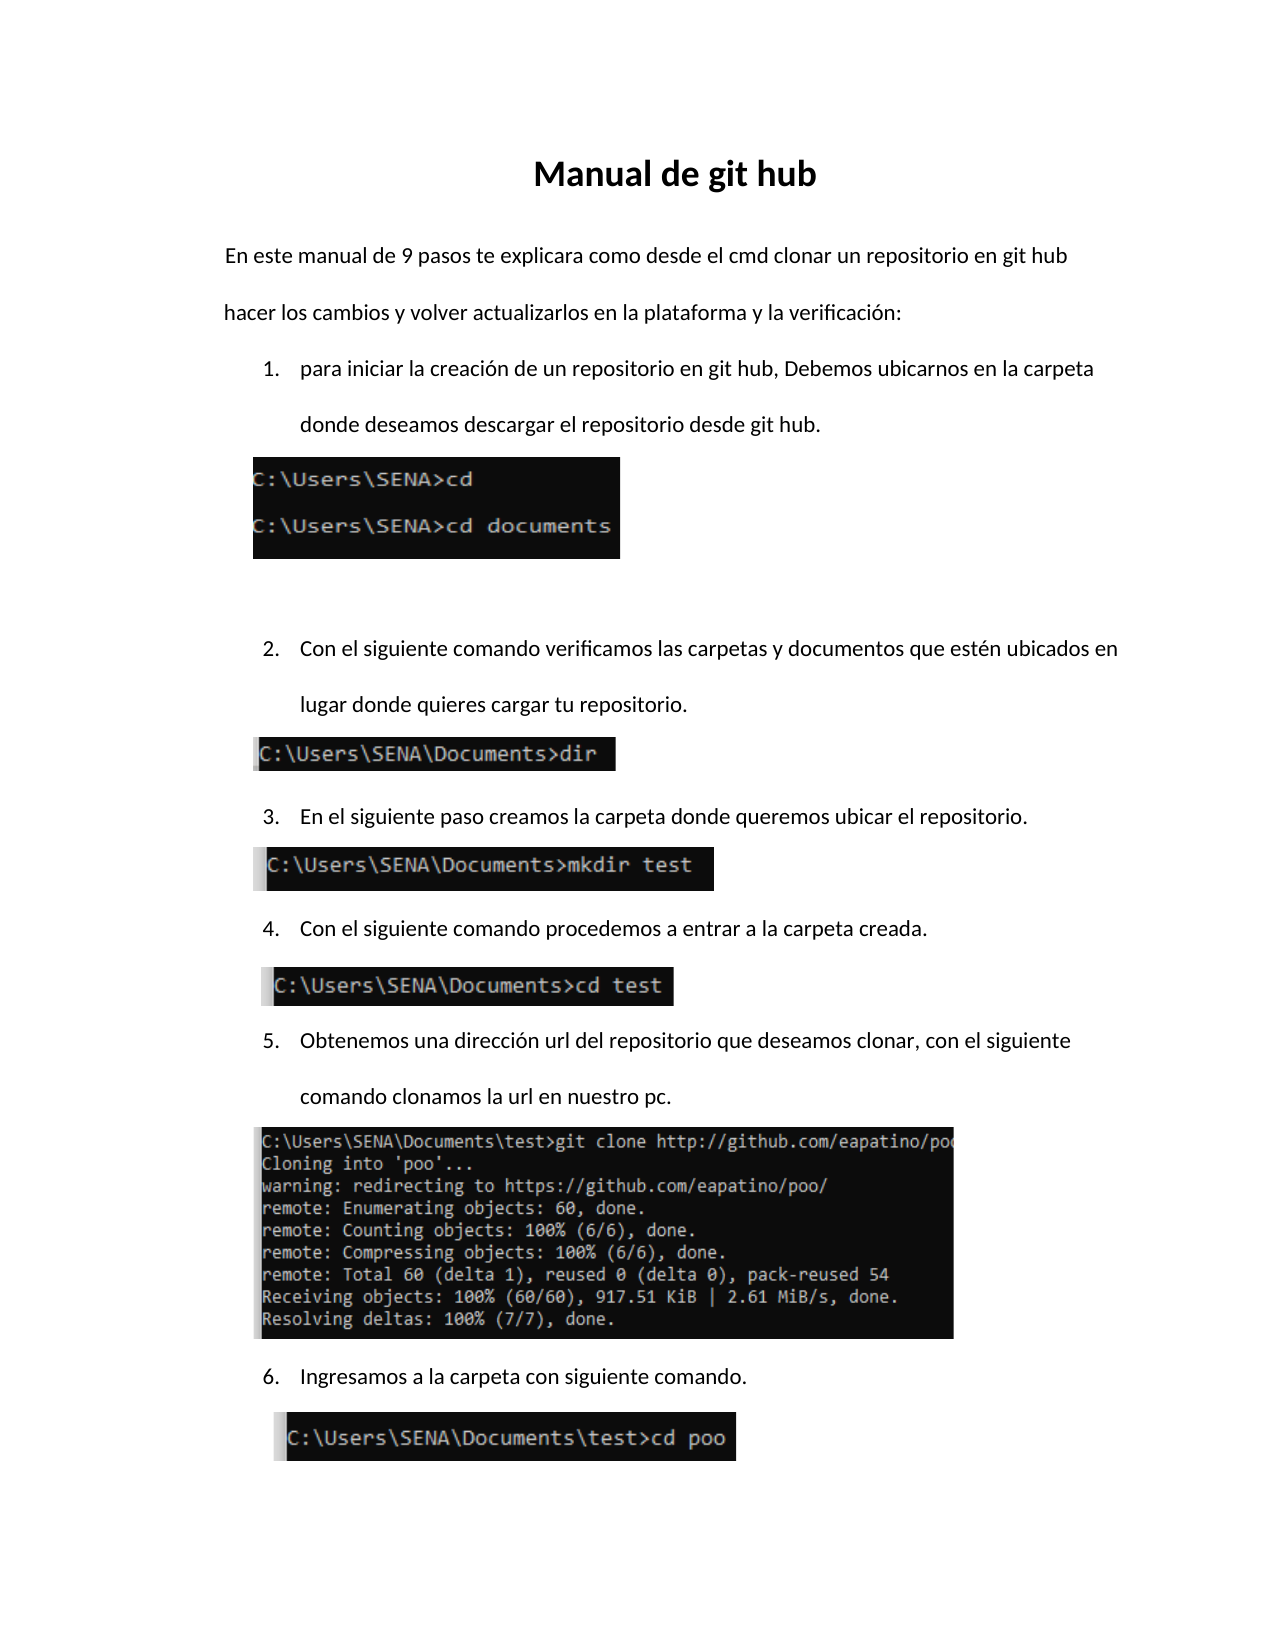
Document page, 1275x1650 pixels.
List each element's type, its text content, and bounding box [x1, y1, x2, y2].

list para iniciar la creación de un repositorio en git hub, Debemos ubicarnos en la carpeta donde deseamos descargar el repositorio desde git hub. [262, 354, 1125, 438]
picture [253, 737, 616, 771]
picture [261, 967, 674, 1006]
list Obtenemos una dirección url del repositorio que deseamos clonar, con el siguiente comando clonamos la url en nuestro pc. [262, 1026, 1125, 1110]
picture [253, 847, 714, 891]
text En este manual de 9 pasos te explicara como desde el cmd clonar un repositorio en git hub hacer los cambios y volver actualizarlos en la plataforma y la verificación: [224, 242, 1125, 326]
picture [253, 457, 621, 559]
picture [253, 1127, 954, 1339]
text Manual de git hub [150, 150, 1125, 196]
list Con el siguiente comando procedemos a entrar a la carpeta creada. [262, 914, 1125, 942]
list Con el siguiente comando verificamos las carpetas y documentos que estén ubicados en lugar donde quieres cargar tu repositorio. [262, 634, 1125, 718]
list Ingresamos a la carpeta con siguiente comando. [262, 1362, 1125, 1391]
list En el siguiente paso creamos la carpeta donde queremos ubicar el repositorio. [262, 802, 1125, 830]
picture [273, 1412, 737, 1461]
